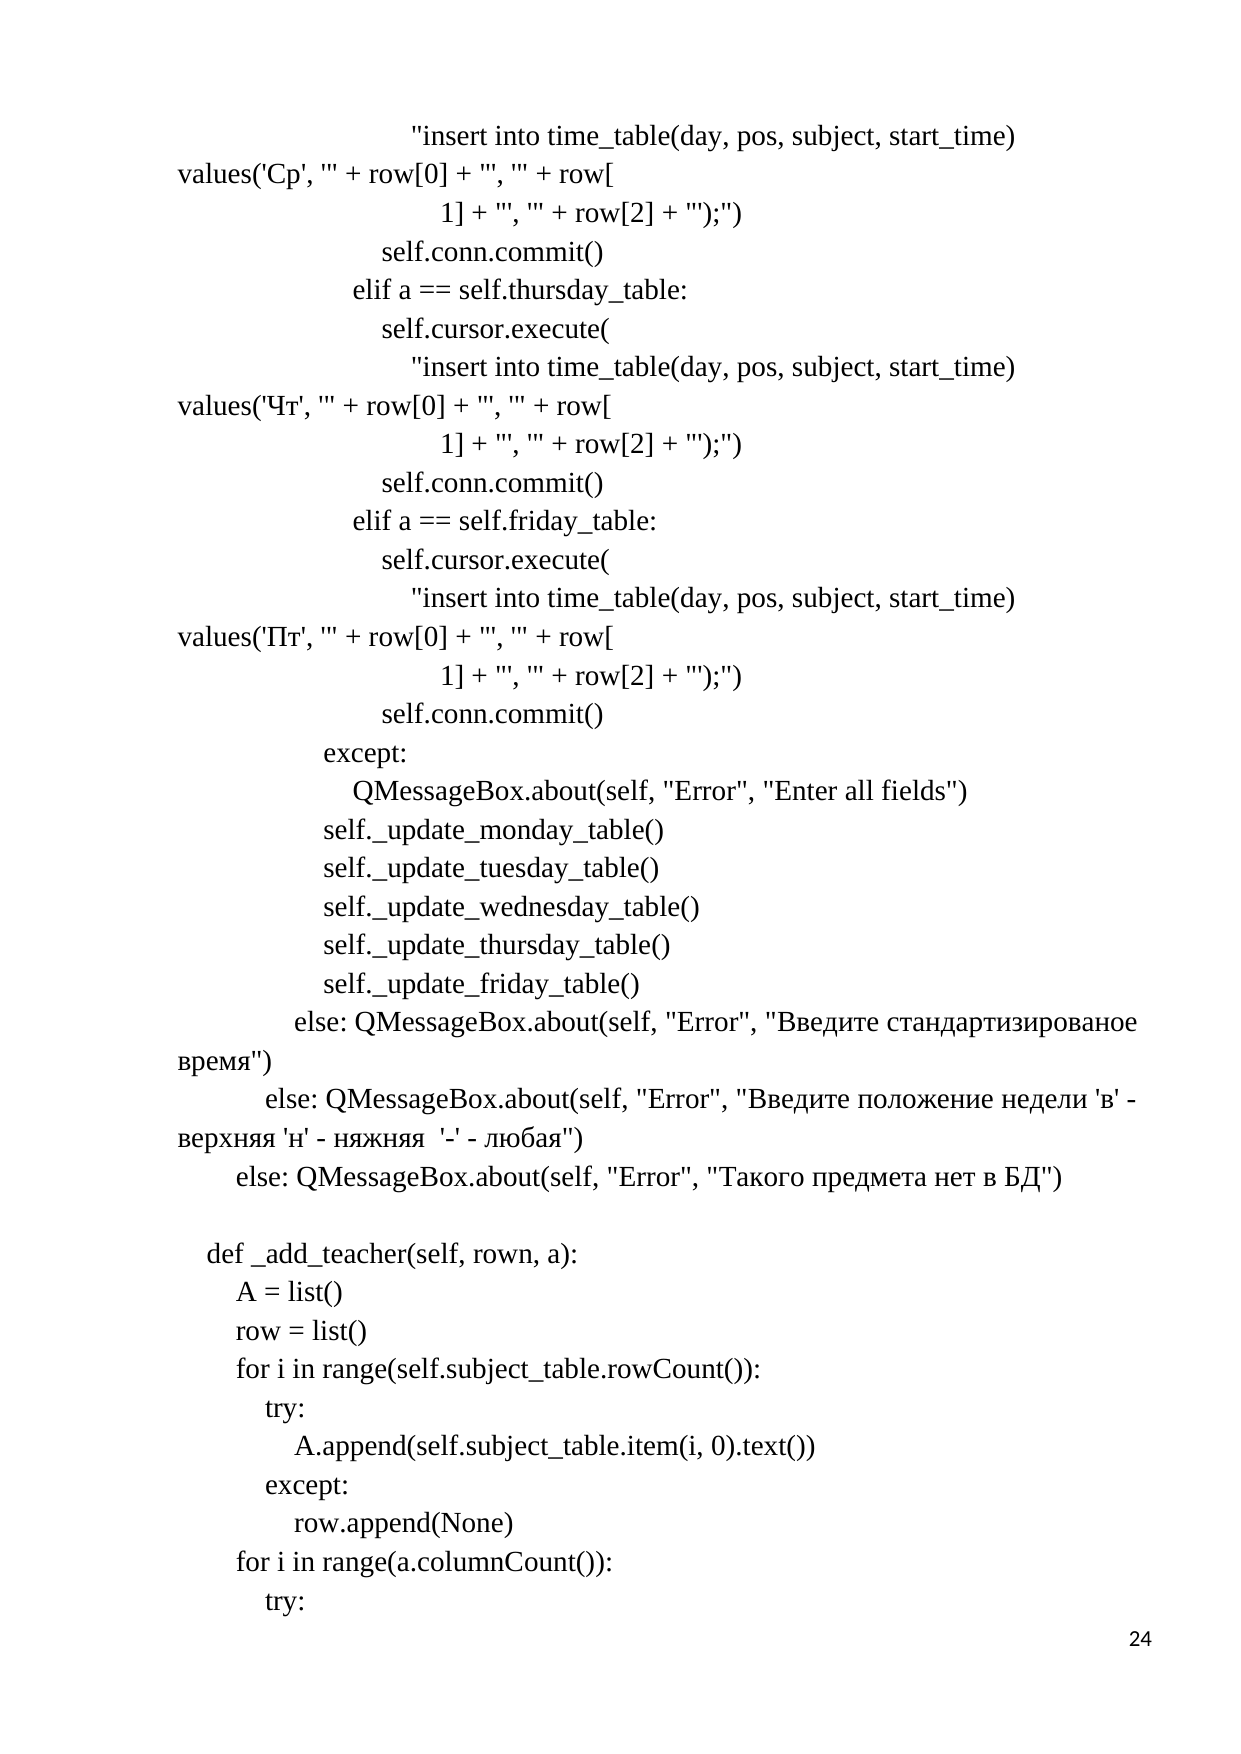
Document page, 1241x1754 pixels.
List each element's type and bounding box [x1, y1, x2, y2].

text [177, 118, 1152, 1616]
